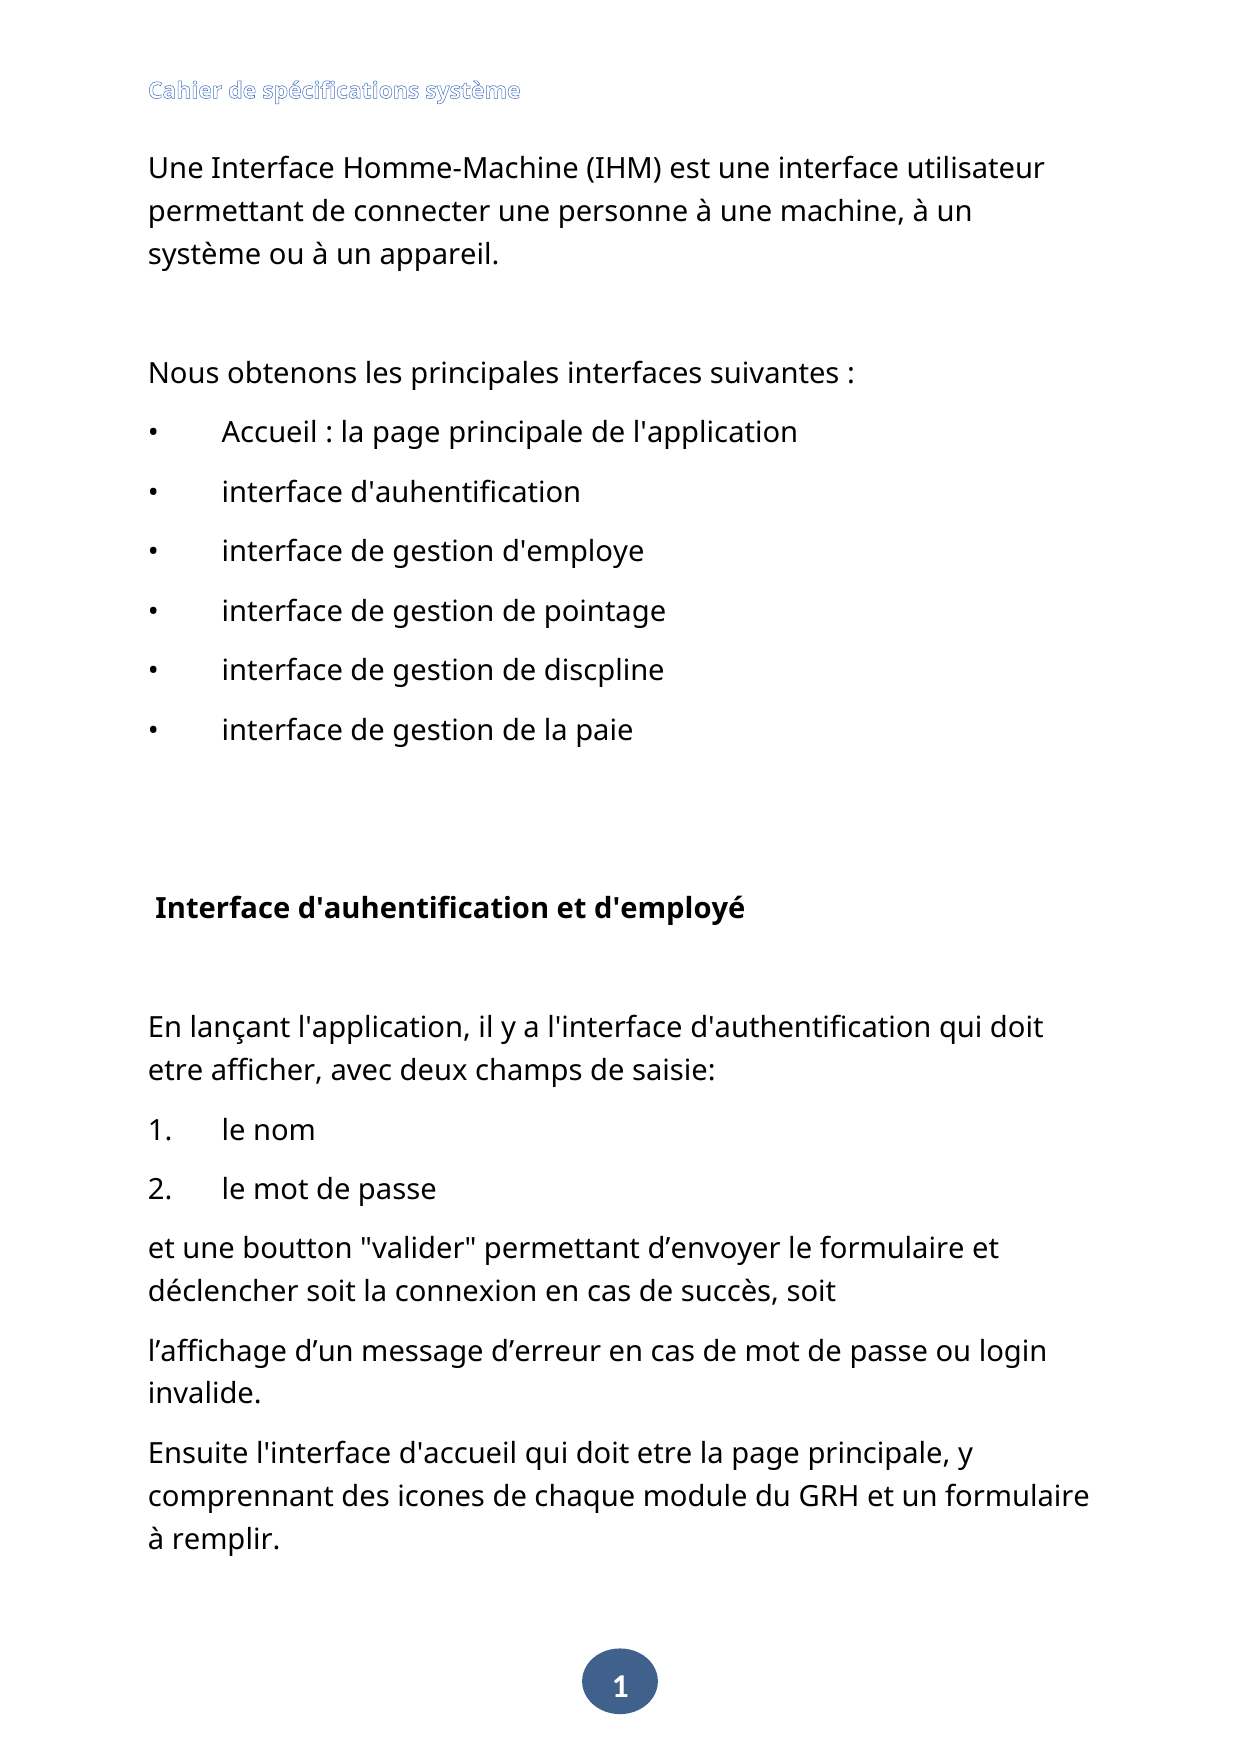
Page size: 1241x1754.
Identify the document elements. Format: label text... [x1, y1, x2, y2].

list interface de gestion de la paie [148, 709, 1093, 749]
text Interface d'auhentification et d'employé [148, 887, 1093, 927]
list interface de gestion de pointage [148, 590, 1093, 630]
text l’affichage d’un message d’erreur en cas de mot de passe ou login invalide. [148, 1330, 1093, 1412]
list interface de gestion de discpline [148, 649, 1093, 689]
text Une Interface Homme-Machine (IHM) est une interface utilisateur permettant de connecter une personne à une machine, à un système ou à un appareil. [148, 148, 1093, 273]
text Ensuite l'interface d'accueil qui doit etre la page principale, y comprennant des icones de chaque module du GRH et un formulaire à remplir. [148, 1432, 1093, 1558]
text En lançant l'application, il y a l'interface d'authentification qui doit etre afficher, avec deux champs de saisie: [148, 1006, 1093, 1089]
list le nom [148, 1109, 1093, 1148]
list le mot de passe [148, 1168, 1093, 1208]
list interface d'auhentification [148, 471, 1093, 511]
text et une boutton "valider" permettant d’envoyer le formulaire et déclencher soit la connexion en cas de succès, soit [148, 1228, 1093, 1310]
list interface de gestion d'employe [148, 531, 1093, 570]
text Nous obtenons les principales interfaces suivantes : [148, 352, 1093, 392]
list Accueil : la page principale de l'application [148, 412, 1093, 451]
